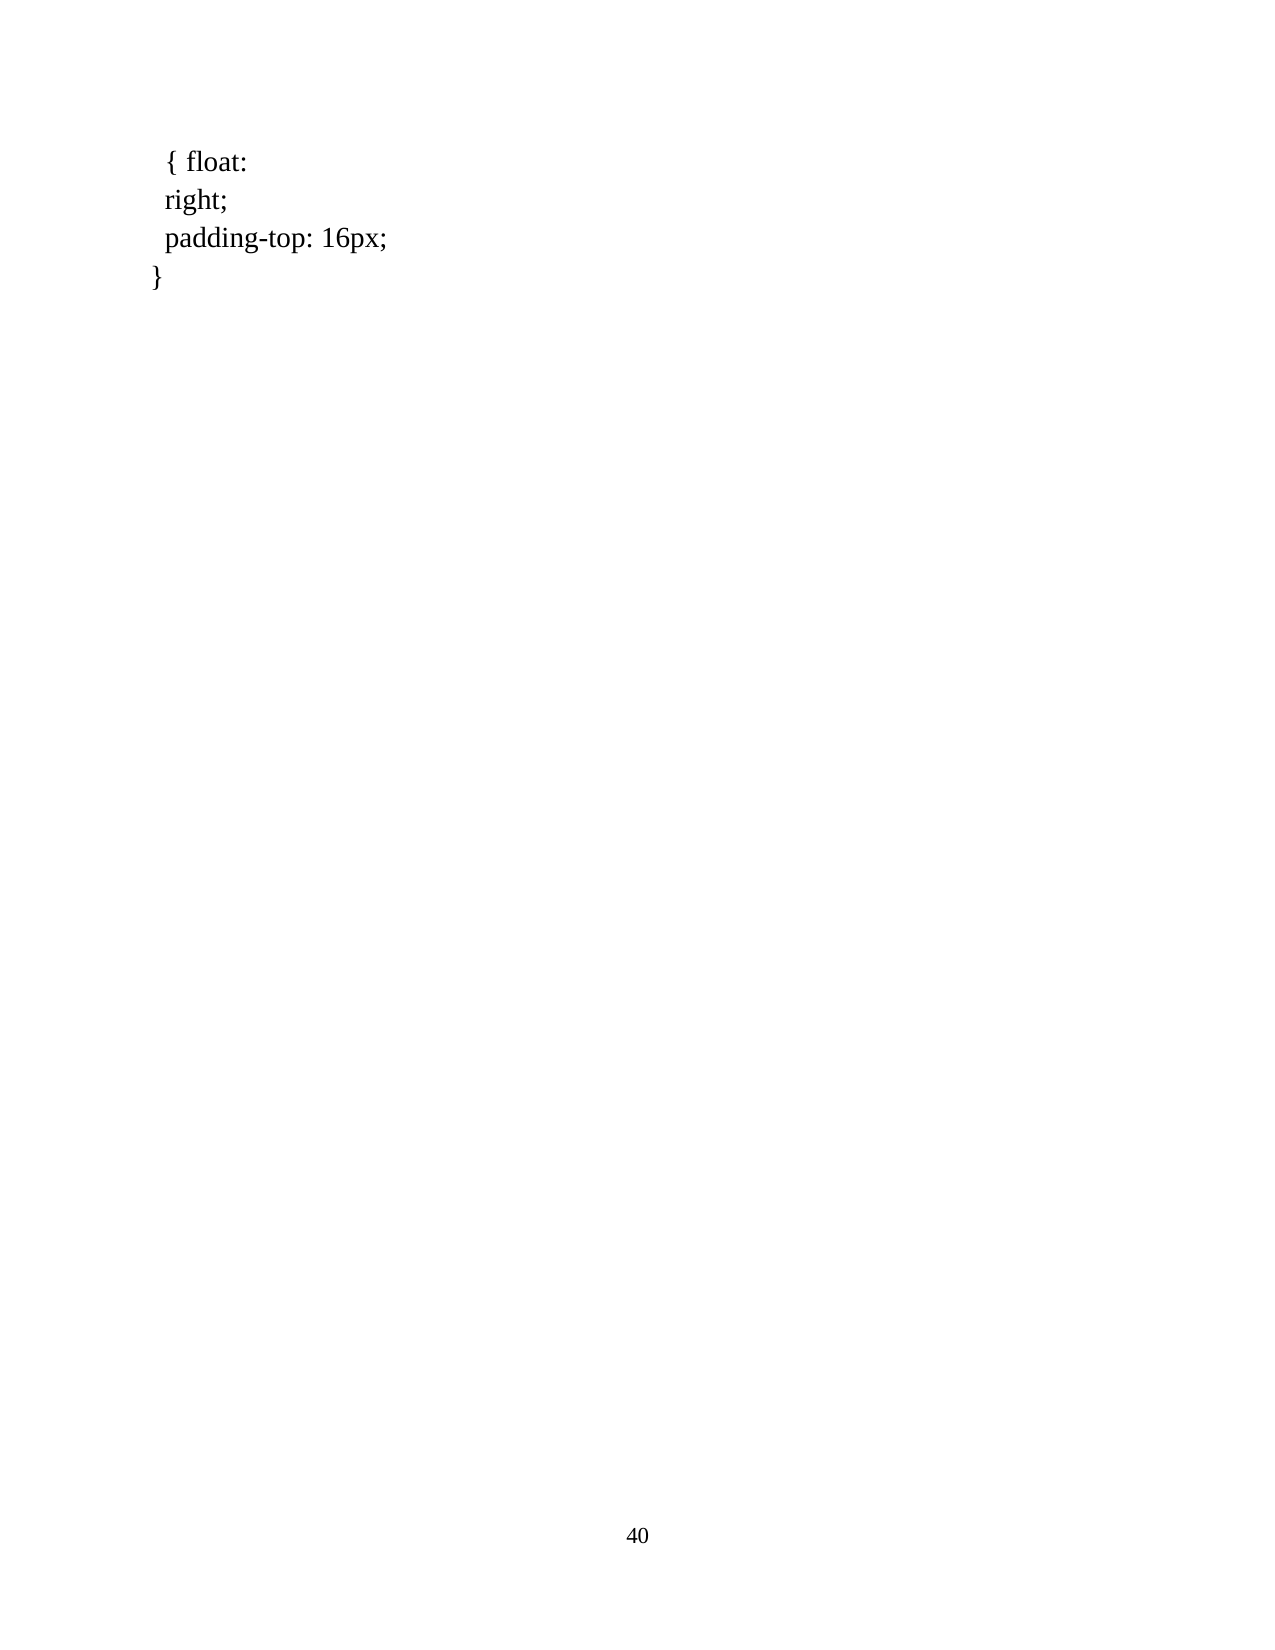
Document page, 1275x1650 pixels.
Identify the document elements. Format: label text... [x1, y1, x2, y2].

text padding-top: 16px; [164, 221, 1227, 254]
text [150, 144, 299, 216]
text } [150, 259, 1227, 293]
